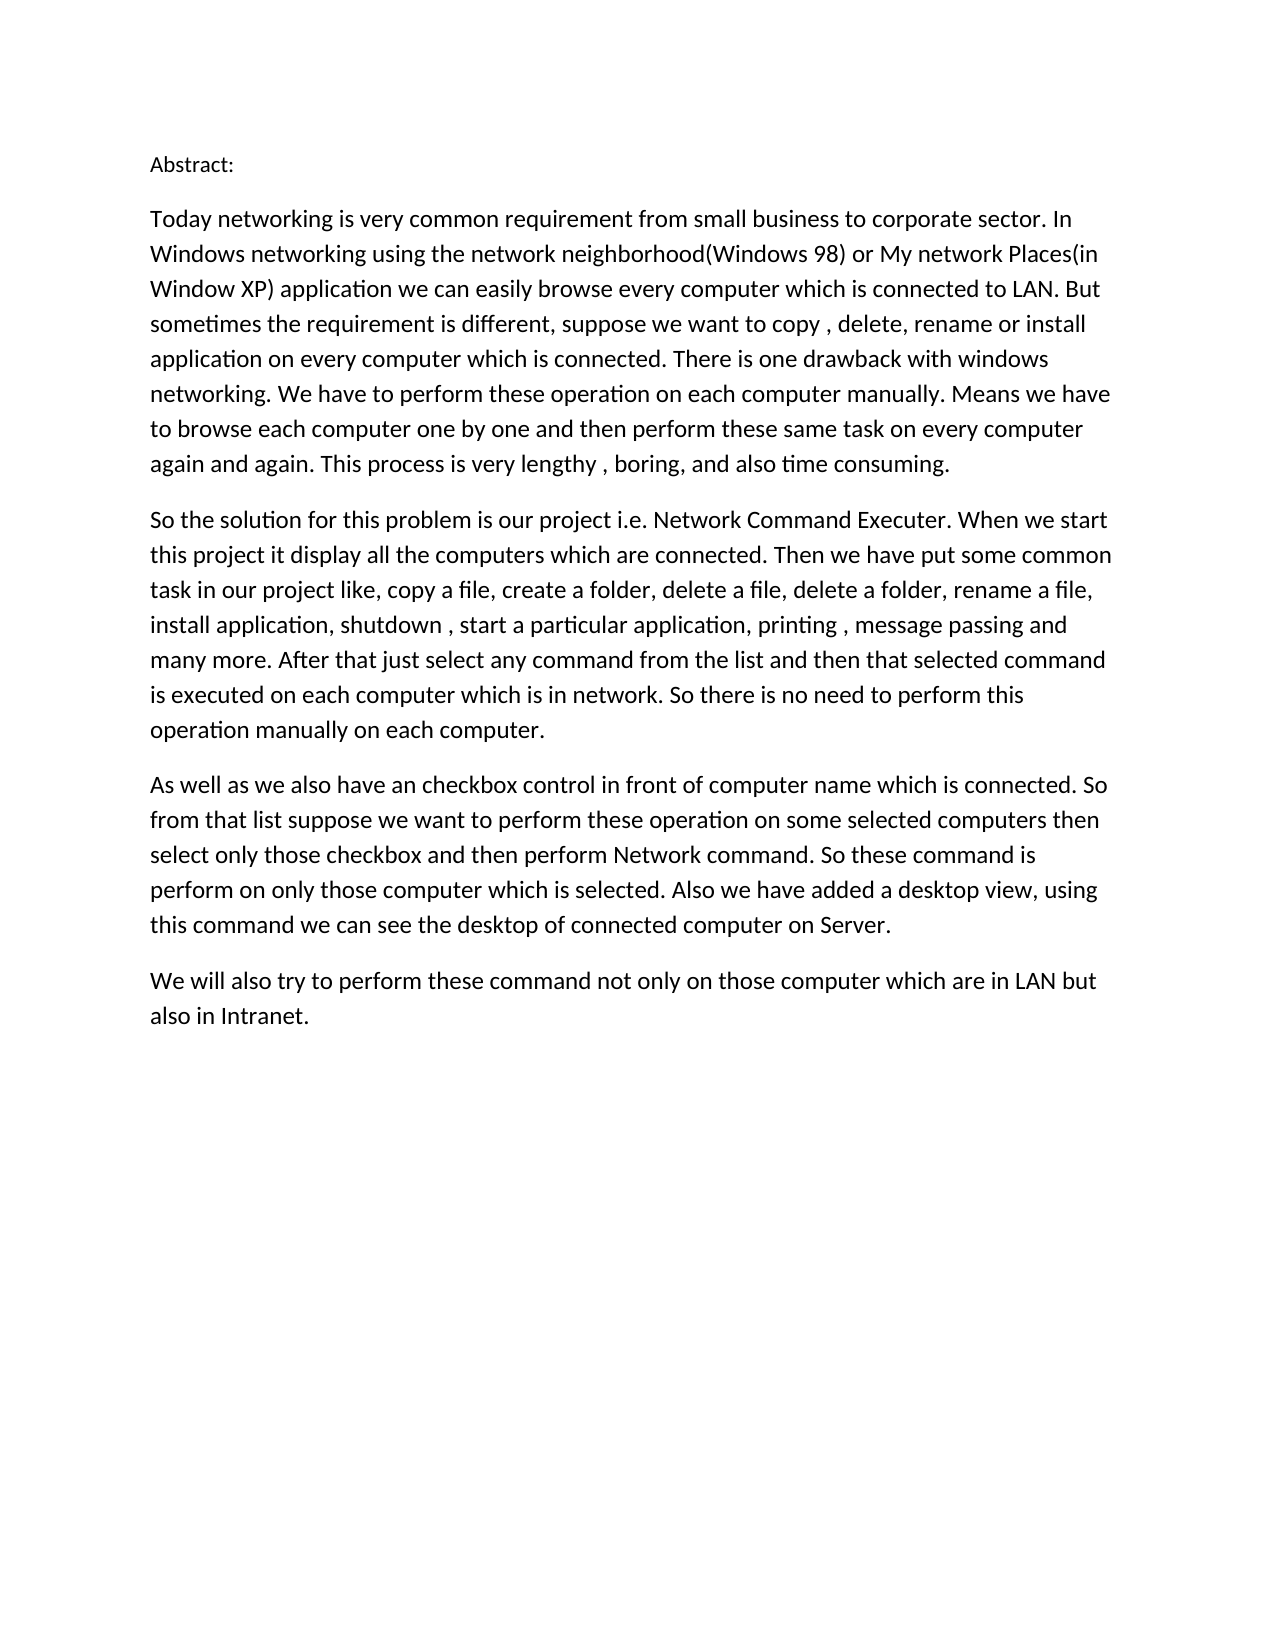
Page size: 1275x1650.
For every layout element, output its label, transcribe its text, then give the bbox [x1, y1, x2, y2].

text So the solution for this problem is our project i.e. Network Command Executer. When we start this project it display all the computers which are connected. Then we have put some common task in our project like, copy a file, create a folder, delete a file, delete a folder, rename a file, install application, shutdown , start a particular application, printing , message passing and many more. After that just select any command from the list and then that selected command is executed on each computer which is in network. So there is no need to perform this operation manually on each computer. [150, 504, 1125, 744]
text We will also try to perform these command not only on those computer which are in LAN but also in Intranet. [150, 966, 1125, 1031]
text Today networking is very common requirement from small business to corporate sector. In Windows networking using the network neighborhood(Windows 98) or My network Places(in Window XP) application we can easily browse every computer which is connected to LAN. But sometimes the requirement is different, suppose we want to copy , delete, rename or install application on every computer which is connected. There is one drawback with windows networking. We have to perform these operation on each computer manually. Means we have to browse each computer one by one and then perform these same task on every computer again and again. This process is very lengthy , boring, and also time consuming. [150, 203, 1125, 478]
text Abstract: [150, 150, 1125, 178]
text As well as we also have an checkbox control in front of computer name which is connected. So from that list suppose we want to perform these operation on some selected computers then select only those checkbox and then perform Network command. So these command is perform on only those computer which is selected. Also we have added a desktop view, using this command we can see the desktop of connected computer on Server. [150, 770, 1125, 940]
